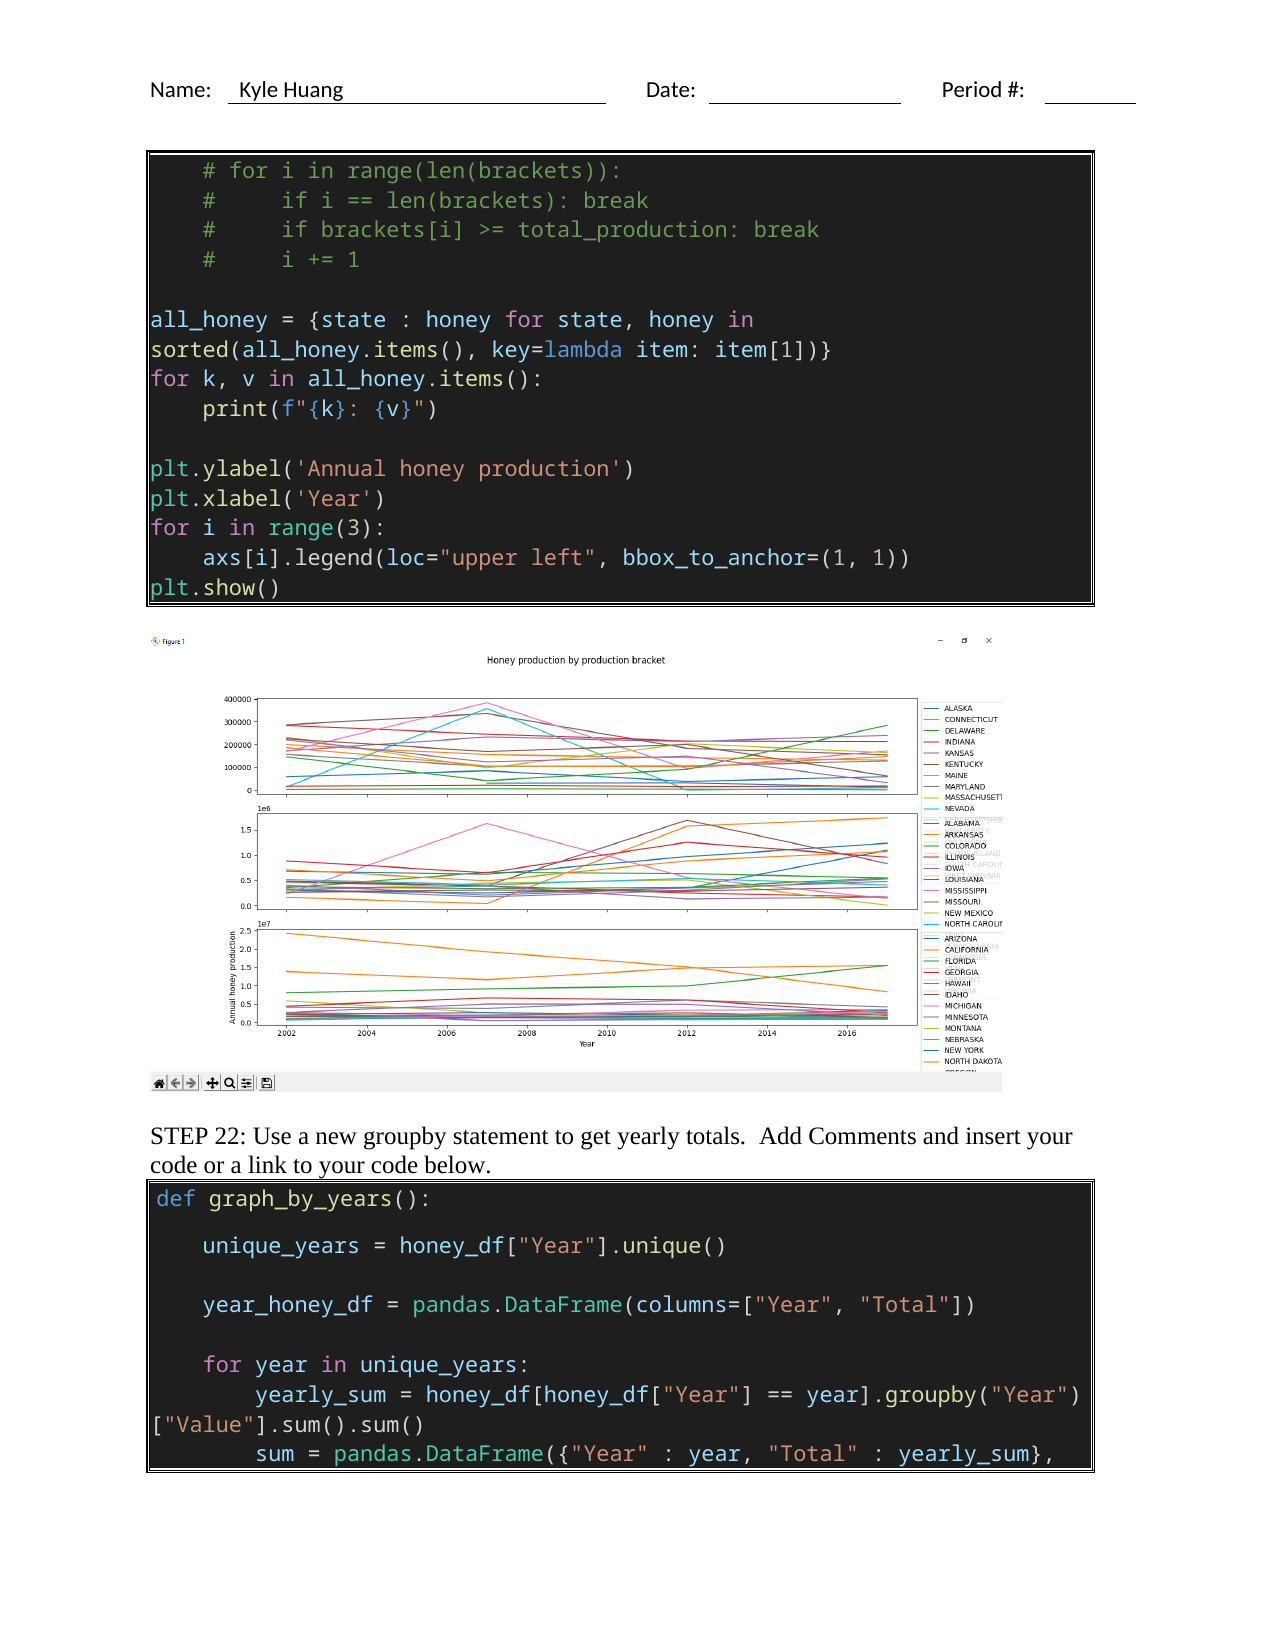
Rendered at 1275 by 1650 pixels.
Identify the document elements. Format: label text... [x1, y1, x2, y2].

text STEP 22: Use a new groupby statement to get yearly totals. Add Comments and insert your code or a link to your code below. [150, 1121, 1125, 1178]
picture [150, 635, 1002, 1092]
